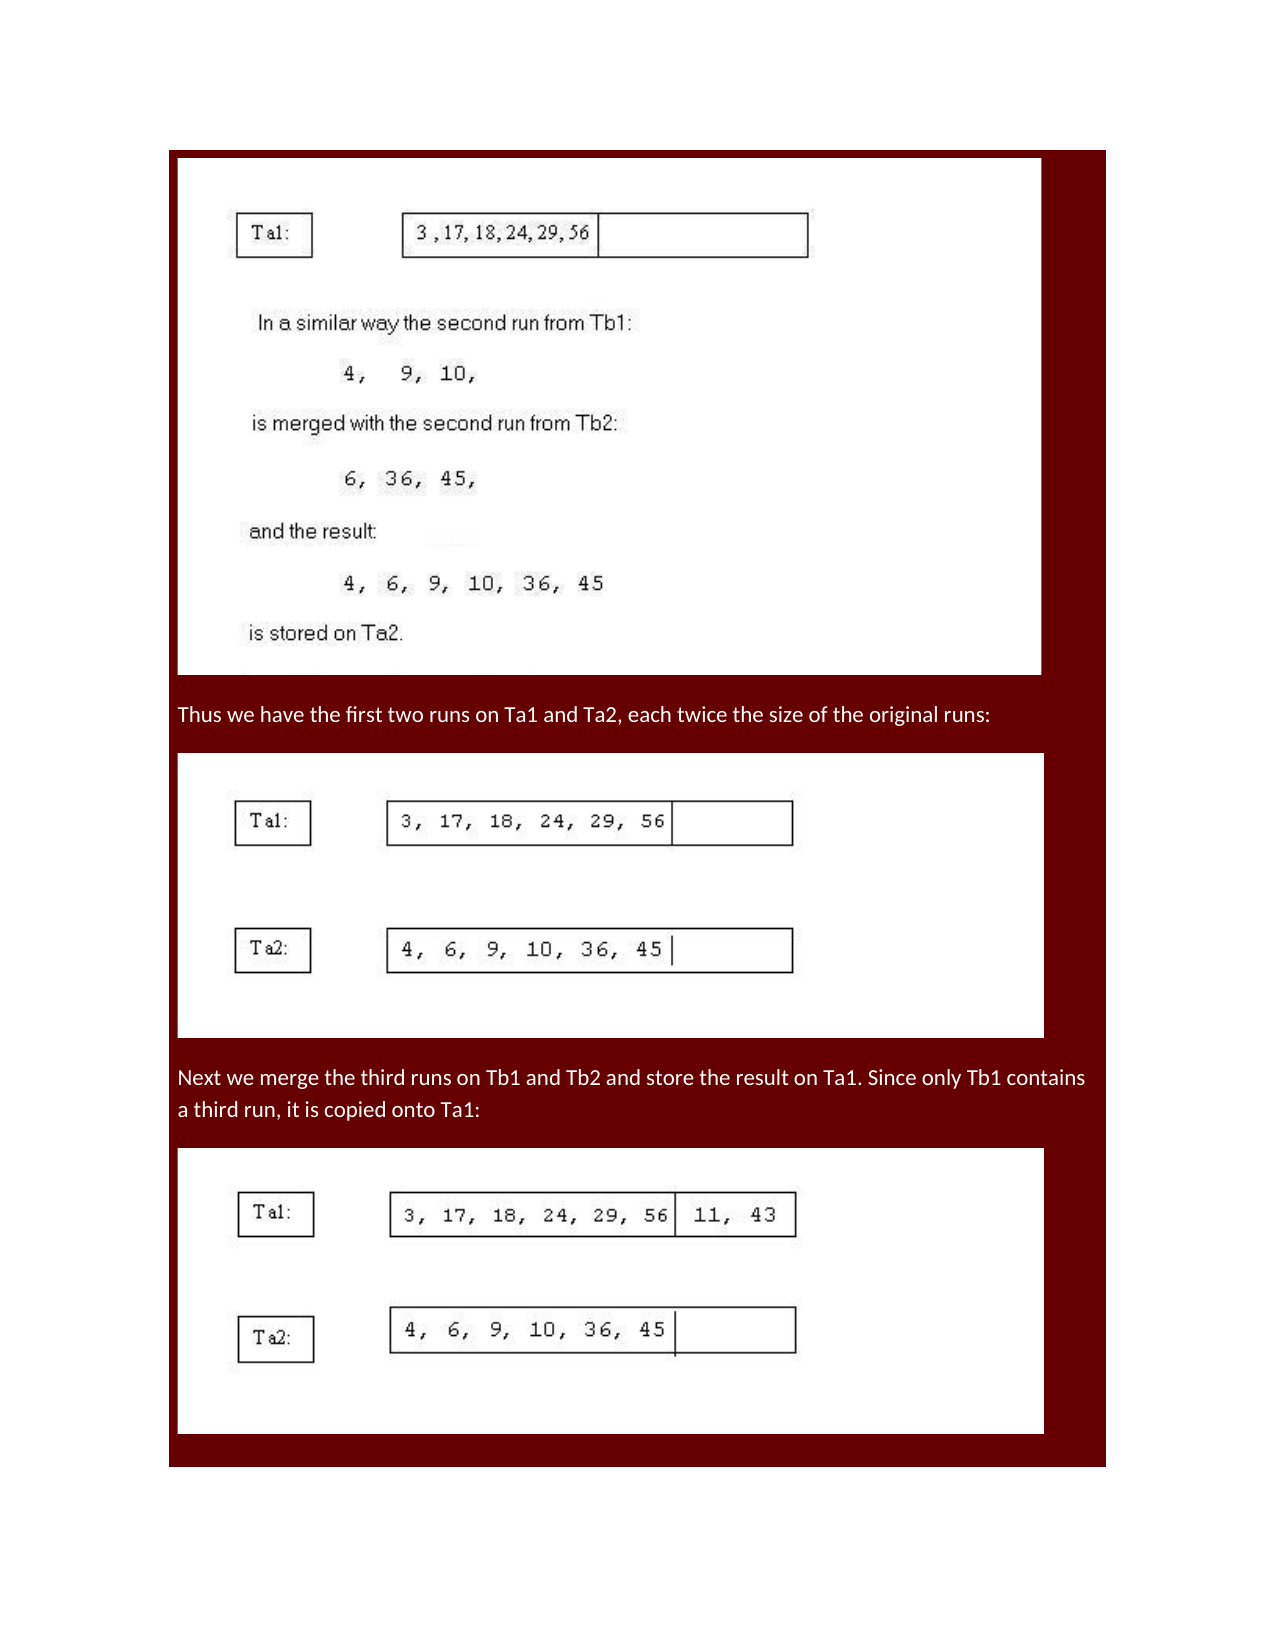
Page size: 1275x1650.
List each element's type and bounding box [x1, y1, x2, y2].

picture [177, 753, 1044, 1038]
picture [177, 158, 1042, 675]
picture [177, 1148, 1044, 1434]
table_cell [169, 150, 1106, 1467]
